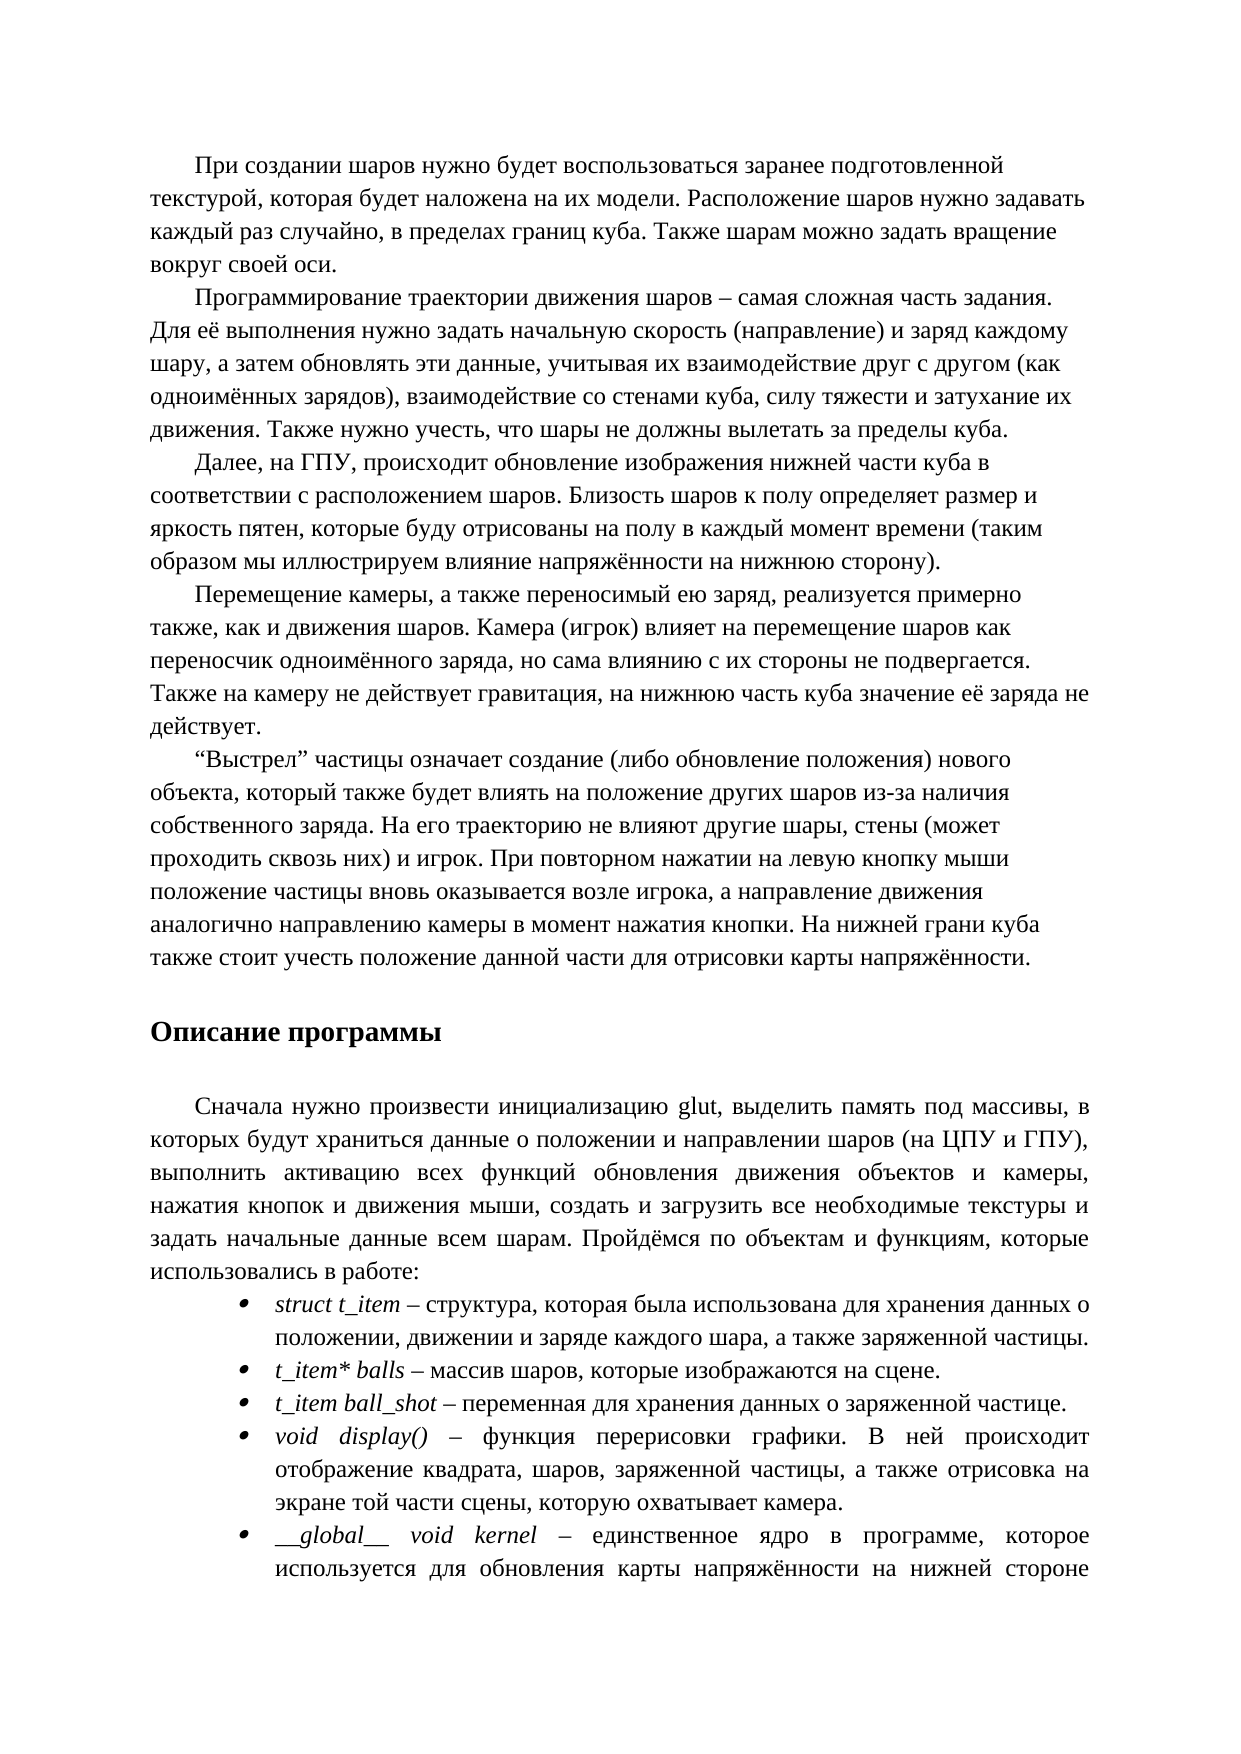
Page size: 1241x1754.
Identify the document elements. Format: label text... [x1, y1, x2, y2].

list void display() – функция перерисовки графики. В ней происходит отображение квадрата, шаров, заряженной частицы, а также отрисовка на экране той части сцены, которую охватывает камера. [237, 1421, 1090, 1516]
text Описание программы [150, 976, 1090, 1048]
text “Выстрел” частицы означает создание (либо обновление положения) нового объекта, который также будет влиять на положение других шаров из-за наличия собственного заряда. На его траекторию не влияют другие шары, стены (может проходить сквозь них) и игрок. При повторном нажатии на левую кнопку мыши положение частицы вновь оказывается возле игрока, а направление движения аналогично направлению камеры в момент нажатия кнопки. На нижней грани куба также стоит учесть положение данной части для отрисовки карты напряжённости. [150, 744, 1090, 971]
text Далее, на ГПУ, происходит обновление изображения нижней части куба в соответствии с расположением шаров. Близость шаров к полу определяет размер и яркость пятен, которые буду отрисованы на полу в каждый момент времени (таким образом мы иллюстрируем влияние напряжённости на нижнюю сторону). [150, 447, 1090, 575]
list struct t_item – структура, которая была использована для хранения данных о положении, движении и заряде каждого шара, а также заряженной частицы. [237, 1289, 1090, 1351]
text Перемещение камеры, а также переносимый ею заряд, реализуется примерно также, как и движения шаров. Камера (игрок) влияет на перемещение шаров как переносчик одноимённого заряда, но сама влиянию с их стороны не подвергается. Также на камеру не действует гравитация, на нижнюю часть куба значение её заряда не действует. [150, 579, 1090, 740]
list t_item ball_shot – переменная для хранения данных о заряженной частице. [237, 1388, 1090, 1417]
text При создании шаров нужно будет воспользоваться заранее подготовленной текстурой, которая будет наложена на их модели. Расположение шаров нужно задавать каждый раз случайно, в пределах границ куба. Также шарам можно задать вращение вокруг своей оси. [150, 150, 1090, 278]
text Программирование траектории движения шаров – самая сложная часть задания. Для её выполнения нужно задать начальную скорость (направление) и заряд каждому шару, а затем обновлять эти данные, учитывая их взаимодействие друг с другом (как одноимённых зарядов), взаимодействие со стенами куба, силу тяжести и затухание их движения. Также нужно учесть, что шары не должны вылетать за пределы куба. [150, 282, 1090, 443]
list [237, 1520, 1090, 1582]
list t_item* balls – массив шаров, которые изображаются на сцене. [237, 1355, 1090, 1384]
text Сначала нужно произвести инициализацию glut, выделить память под массивы, в которых будут храниться данные о положении и направлении шаров (на ЦПУ и ГПУ), выполнить активацию всех функций обновления движения объектов и камеры, нажатия кнопок и движения мыши, создать и загрузить все необходимые текстуры и задать начальные данные всем шарам. Пройдёмся по объектам и функциям, которые использовались в работе: [150, 1091, 1090, 1285]
